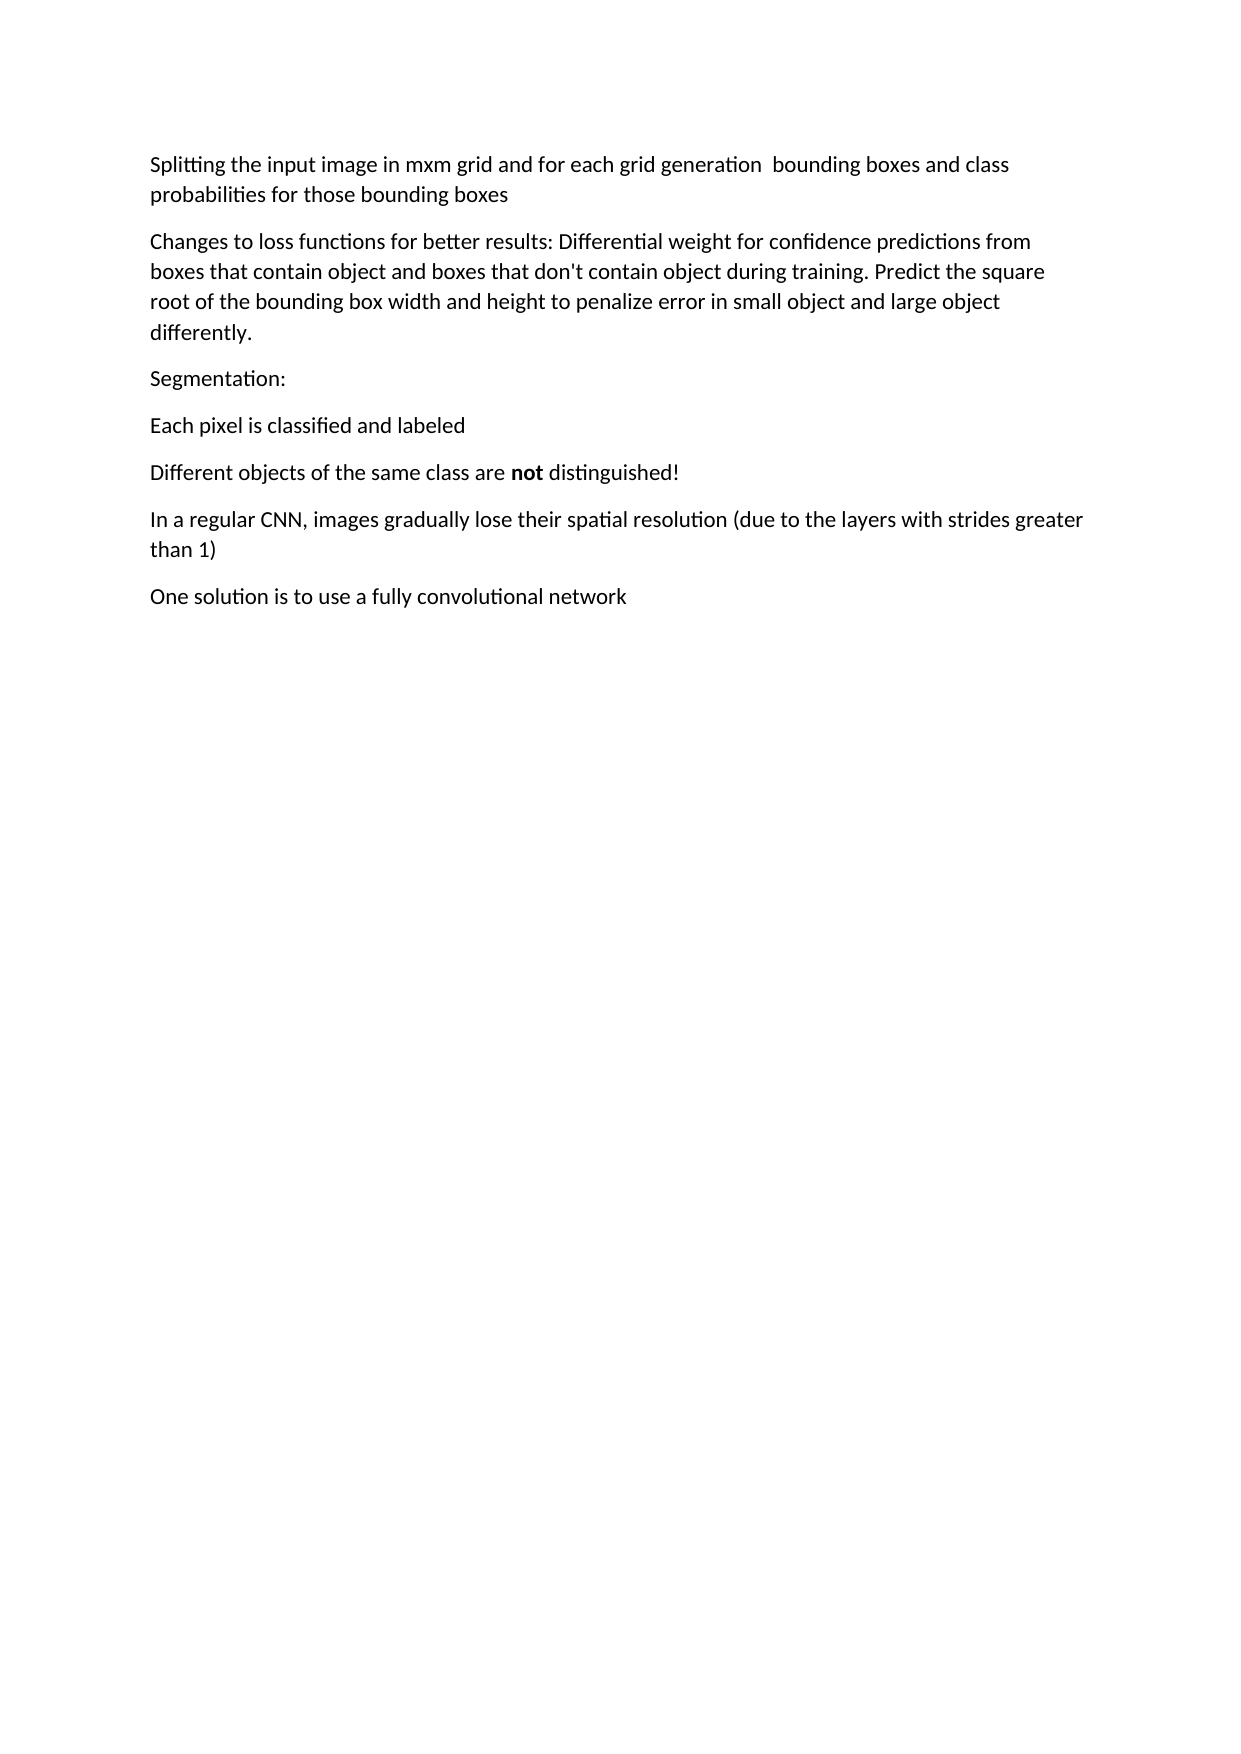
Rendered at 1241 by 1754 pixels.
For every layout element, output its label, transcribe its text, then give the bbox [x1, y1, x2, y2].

text Different objects of the same class are not distinguished! [150, 458, 1090, 486]
text Changes to loss functions for better results: Differential weight for confidence predictions from boxes that contain object and boxes that don't contain object during training. Predict the square root of the bounding box width and height to penalize error in small object and large object differently. [150, 227, 1090, 346]
text Segmentation: [150, 364, 1090, 393]
text Each pixel is classified and labeled [150, 411, 1090, 439]
text Splitting the input image in mxm grid and for each grid generation bounding boxes and class probabilities for those bounding boxes [150, 150, 1090, 208]
text In a regular CNN, images gradually lose their spatial resolution (due to the layers with strides greater than 1) [150, 505, 1090, 563]
text One solution is to use a fully convolutional network [150, 582, 1090, 610]
